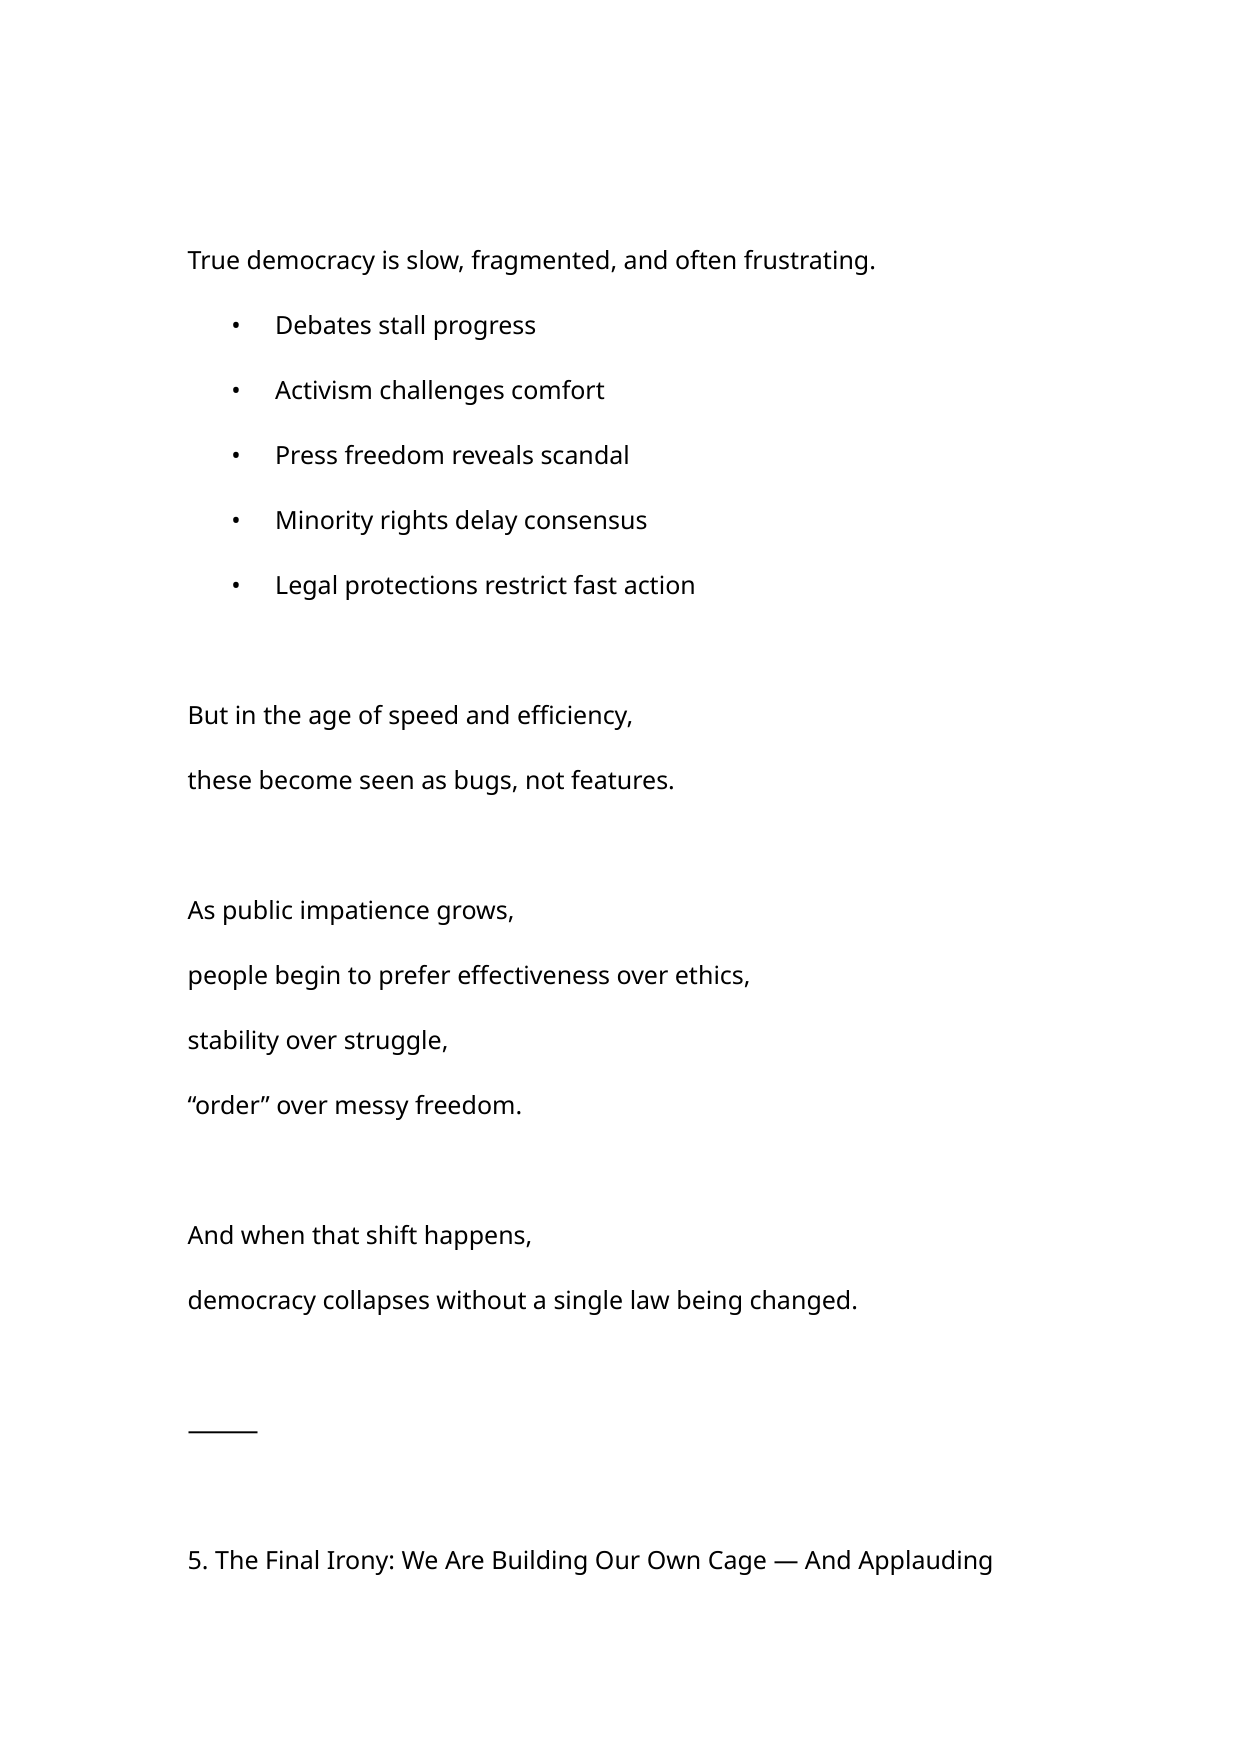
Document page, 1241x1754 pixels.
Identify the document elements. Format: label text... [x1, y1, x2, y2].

text And when that shift happens, [187, 1202, 1053, 1267]
text As public impatience grows, [187, 877, 1053, 942]
text people begin to prefer effectiveness over ethics, [187, 942, 1053, 1007]
text • Debates stall progress [187, 292, 1053, 357]
text democracy collapses without a single law being changed. [187, 1267, 1053, 1332]
text • Legal protections restrict fast action [187, 552, 1053, 617]
text • Press freedom reveals scandal [187, 422, 1053, 487]
text But in the age of speed and efficiency, [187, 682, 1053, 747]
text ⸻ [187, 1397, 1053, 1462]
text these become seen as bugs, not features. [187, 747, 1053, 812]
text 5. The Final Irony: We Are Building Our Own Cage — And Applauding [187, 1527, 1053, 1592]
text “order” over messy freedom. [187, 1072, 1053, 1137]
text stability over struggle, [187, 1007, 1053, 1072]
text • Activism challenges comfort [187, 357, 1053, 422]
text True democracy is slow, fragmented, and often frustrating. [187, 227, 1053, 292]
text • Minority rights delay consensus [187, 487, 1053, 552]
